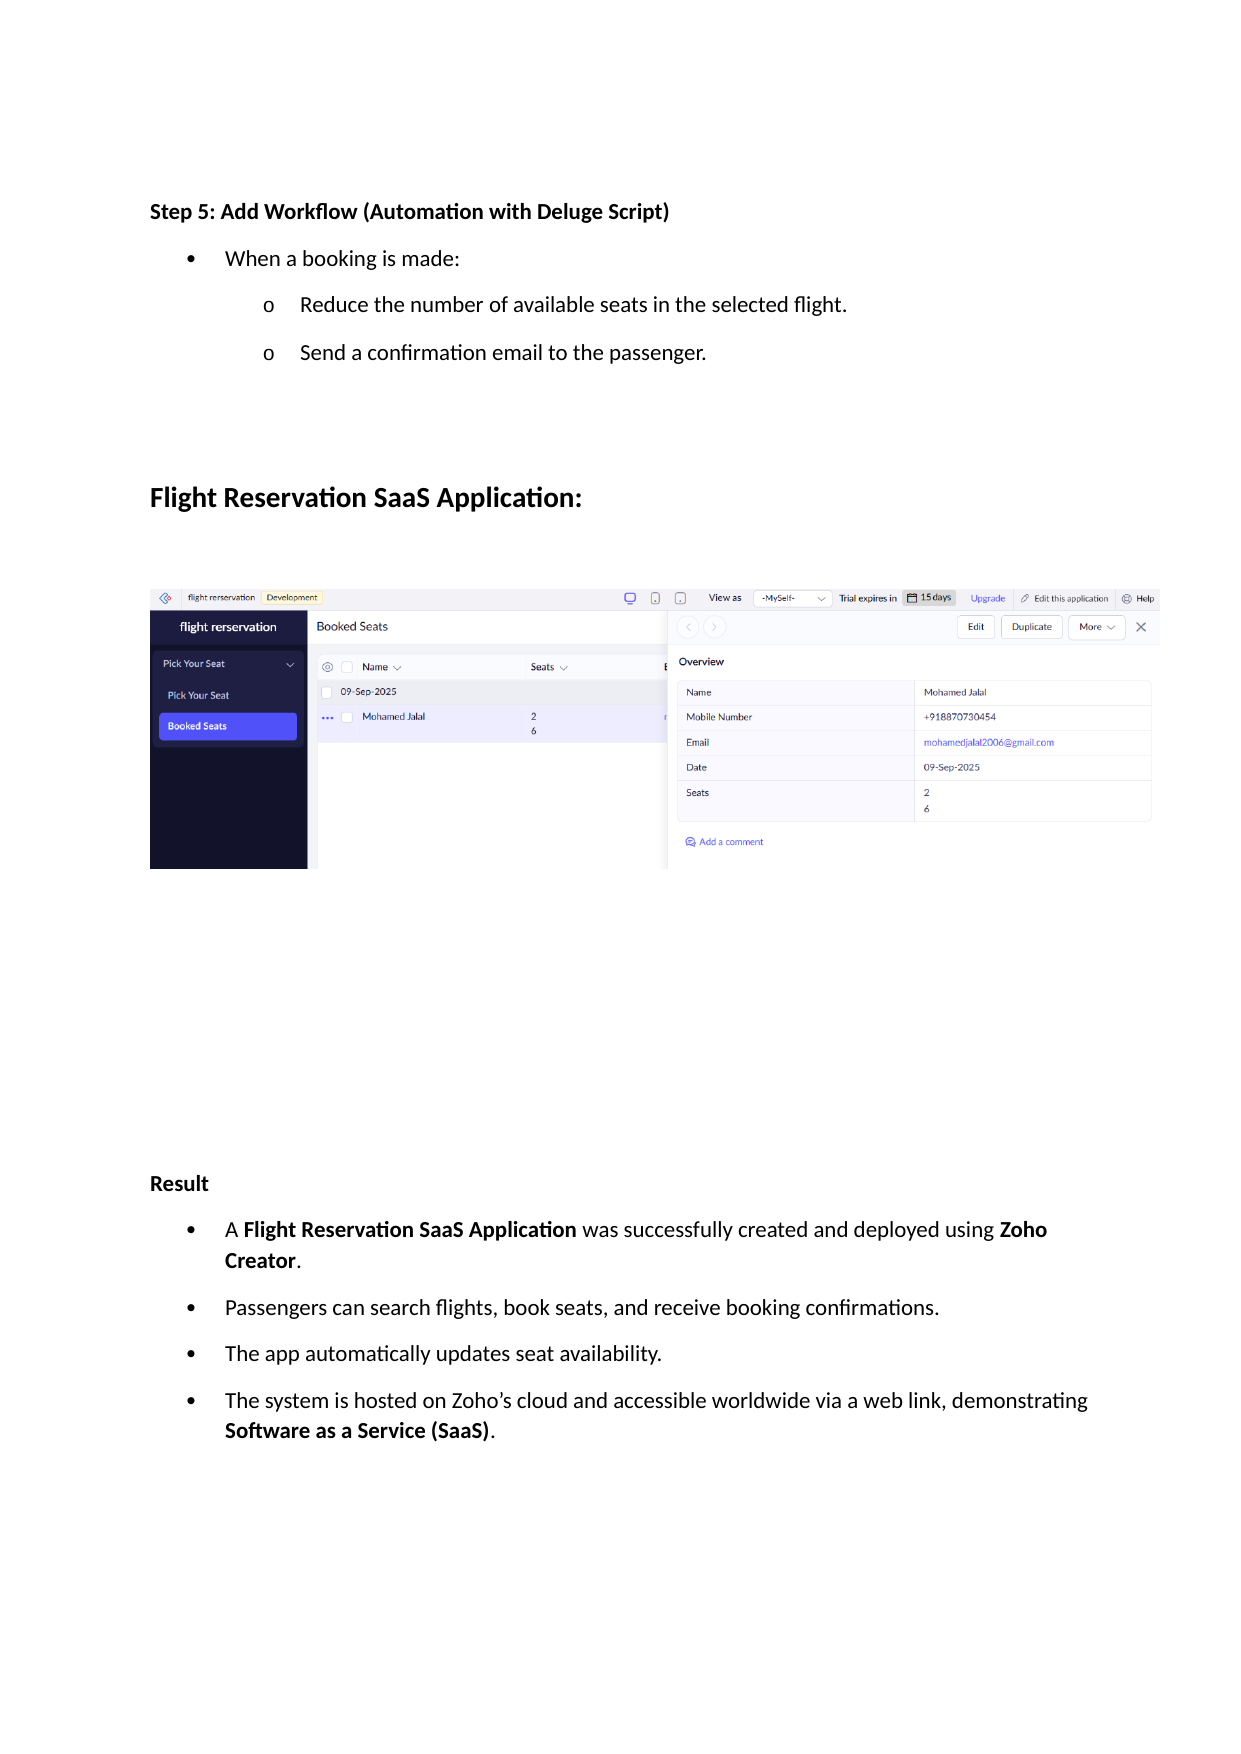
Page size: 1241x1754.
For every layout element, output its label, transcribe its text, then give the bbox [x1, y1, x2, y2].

list The app automatically updates seat availability. [187, 1339, 1090, 1367]
list A Flight Reservation SaaS Application was successfully created and deployed using Zoho Creator. [187, 1216, 1090, 1274]
list Send a confirmation email to the passenger. [262, 338, 1090, 367]
text Flight Reservation SaaS Application: [150, 479, 1090, 515]
picture [150, 589, 1160, 869]
list The system is hosted on Zoho’s cloud and accessible worldwide via a web link, demonstrating Software as a Service (SaaS). [187, 1386, 1090, 1444]
text Step 5: Add Workflow (Automation with Deluge Script) [150, 197, 1090, 225]
list Reduce the number of available seats in the selected flight. [262, 291, 1090, 319]
text Result [150, 1169, 1090, 1197]
list When a booking is made: [187, 244, 1090, 272]
list Passengers can search flights, book seats, and receive booking confirmations. [187, 1293, 1090, 1321]
